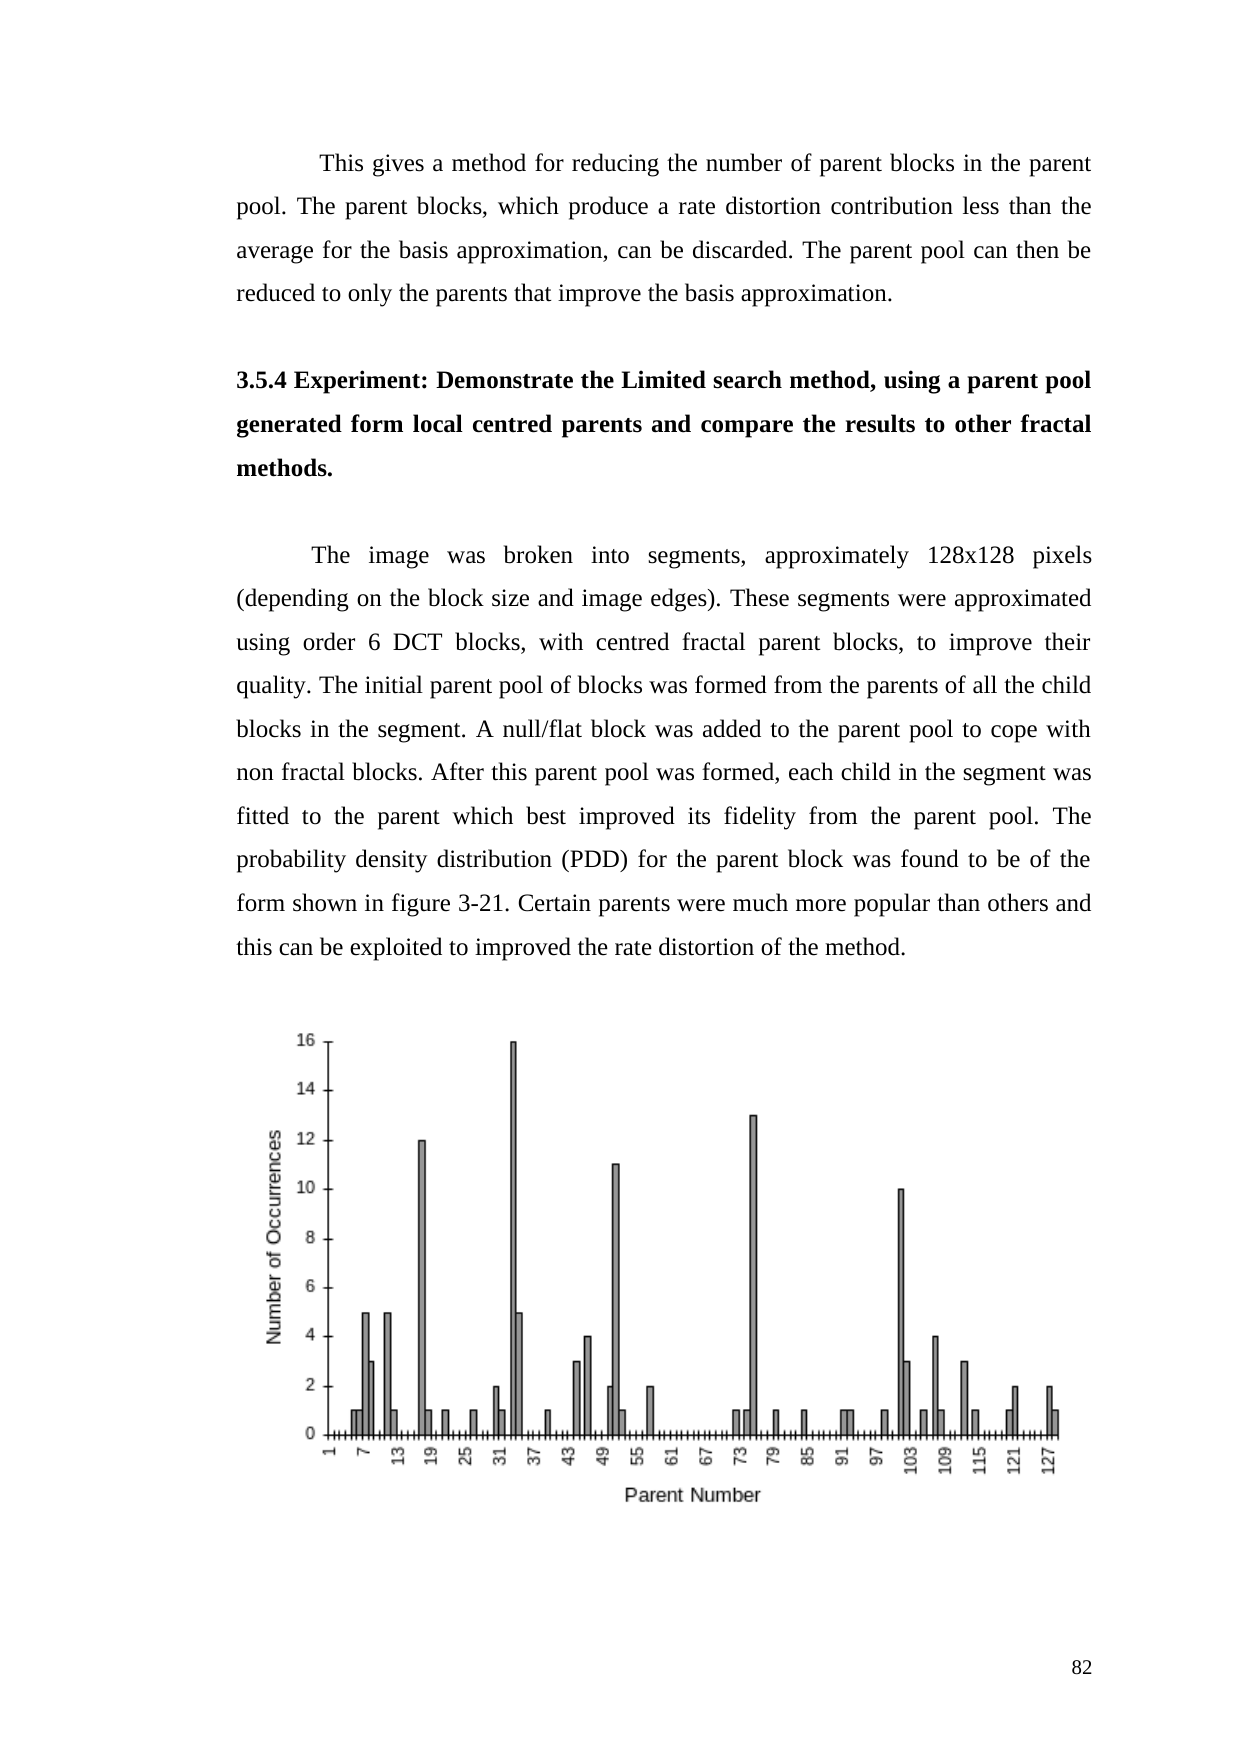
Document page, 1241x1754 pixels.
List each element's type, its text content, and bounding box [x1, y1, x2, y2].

text The image was broken into segments, approximately 128x128 pixels (depending on the block size and image edges). These segments were approximated using order 6 DCT blocks, with centred fractal parent blocks, to improve their quality. The initial parent pool of blocks was formed from the parents of all the child blocks in the segment. A null/flat block was added to the parent pool to cope with non fractal blocks. After this parent pool was formed, each child in the segment was fitted to the parent which best improved its fidelity from the parent pool. The probability density distribution (PDD) for the parent block was found to be of the form shown in figure 3-21. Certain parents were much more popular than others and this can be exploited to improved the rate distortion of the method. [236, 539, 1092, 961]
text 3.5.4 Experiment: Demonstrate the Limited search method, using a parent pool generated form local centred parents and compare the results to other fractal methods. [236, 365, 1092, 482]
text This gives a method for reducing the number of parent blocks in the parent pool. The parent blocks, which produce a rate distortion contribution less than the average for the basis approximation, can be discarded. The parent pool can then be reduced to only the parents that improve the basis approximation. [236, 148, 1092, 307]
